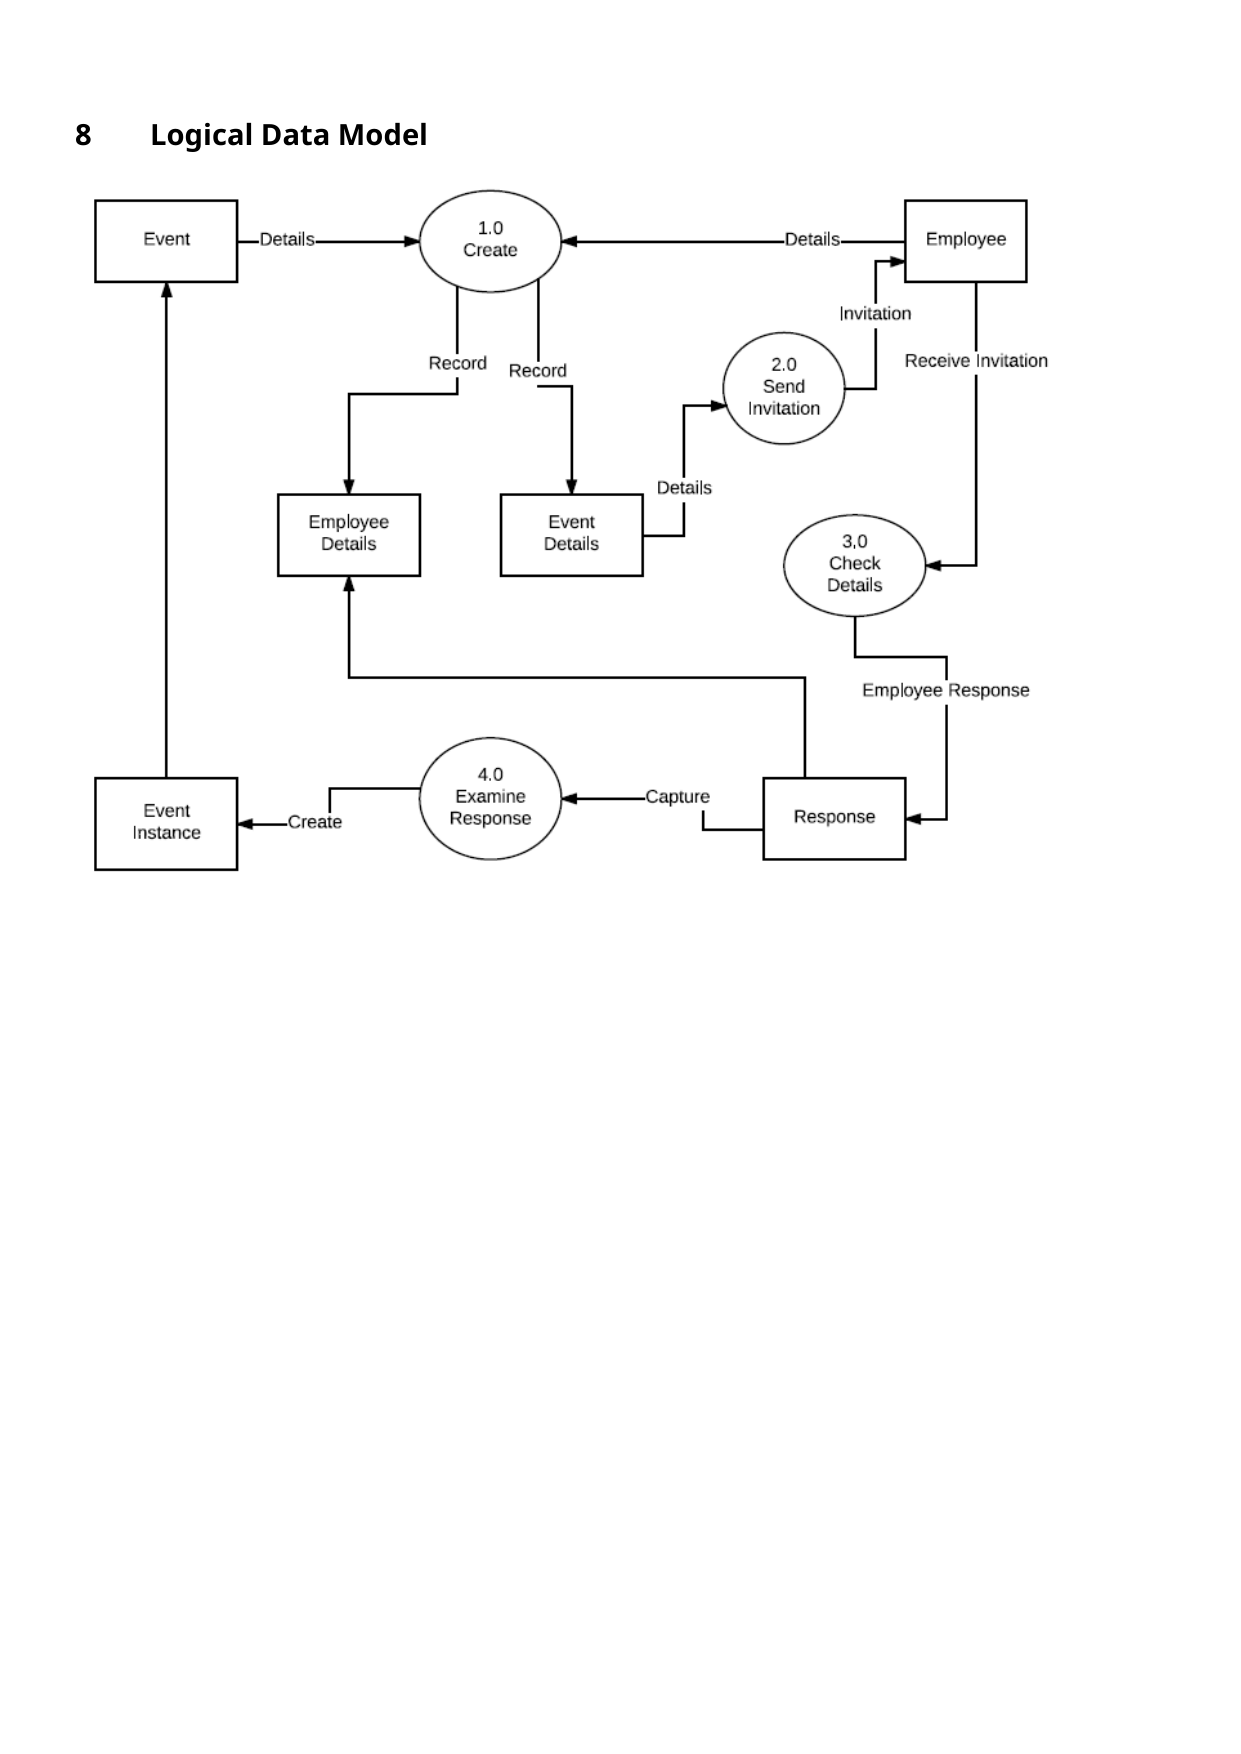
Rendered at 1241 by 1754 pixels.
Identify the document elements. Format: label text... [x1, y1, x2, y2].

subtitle Logical Data Model [75, 115, 1165, 154]
picture [75, 166, 1050, 915]
